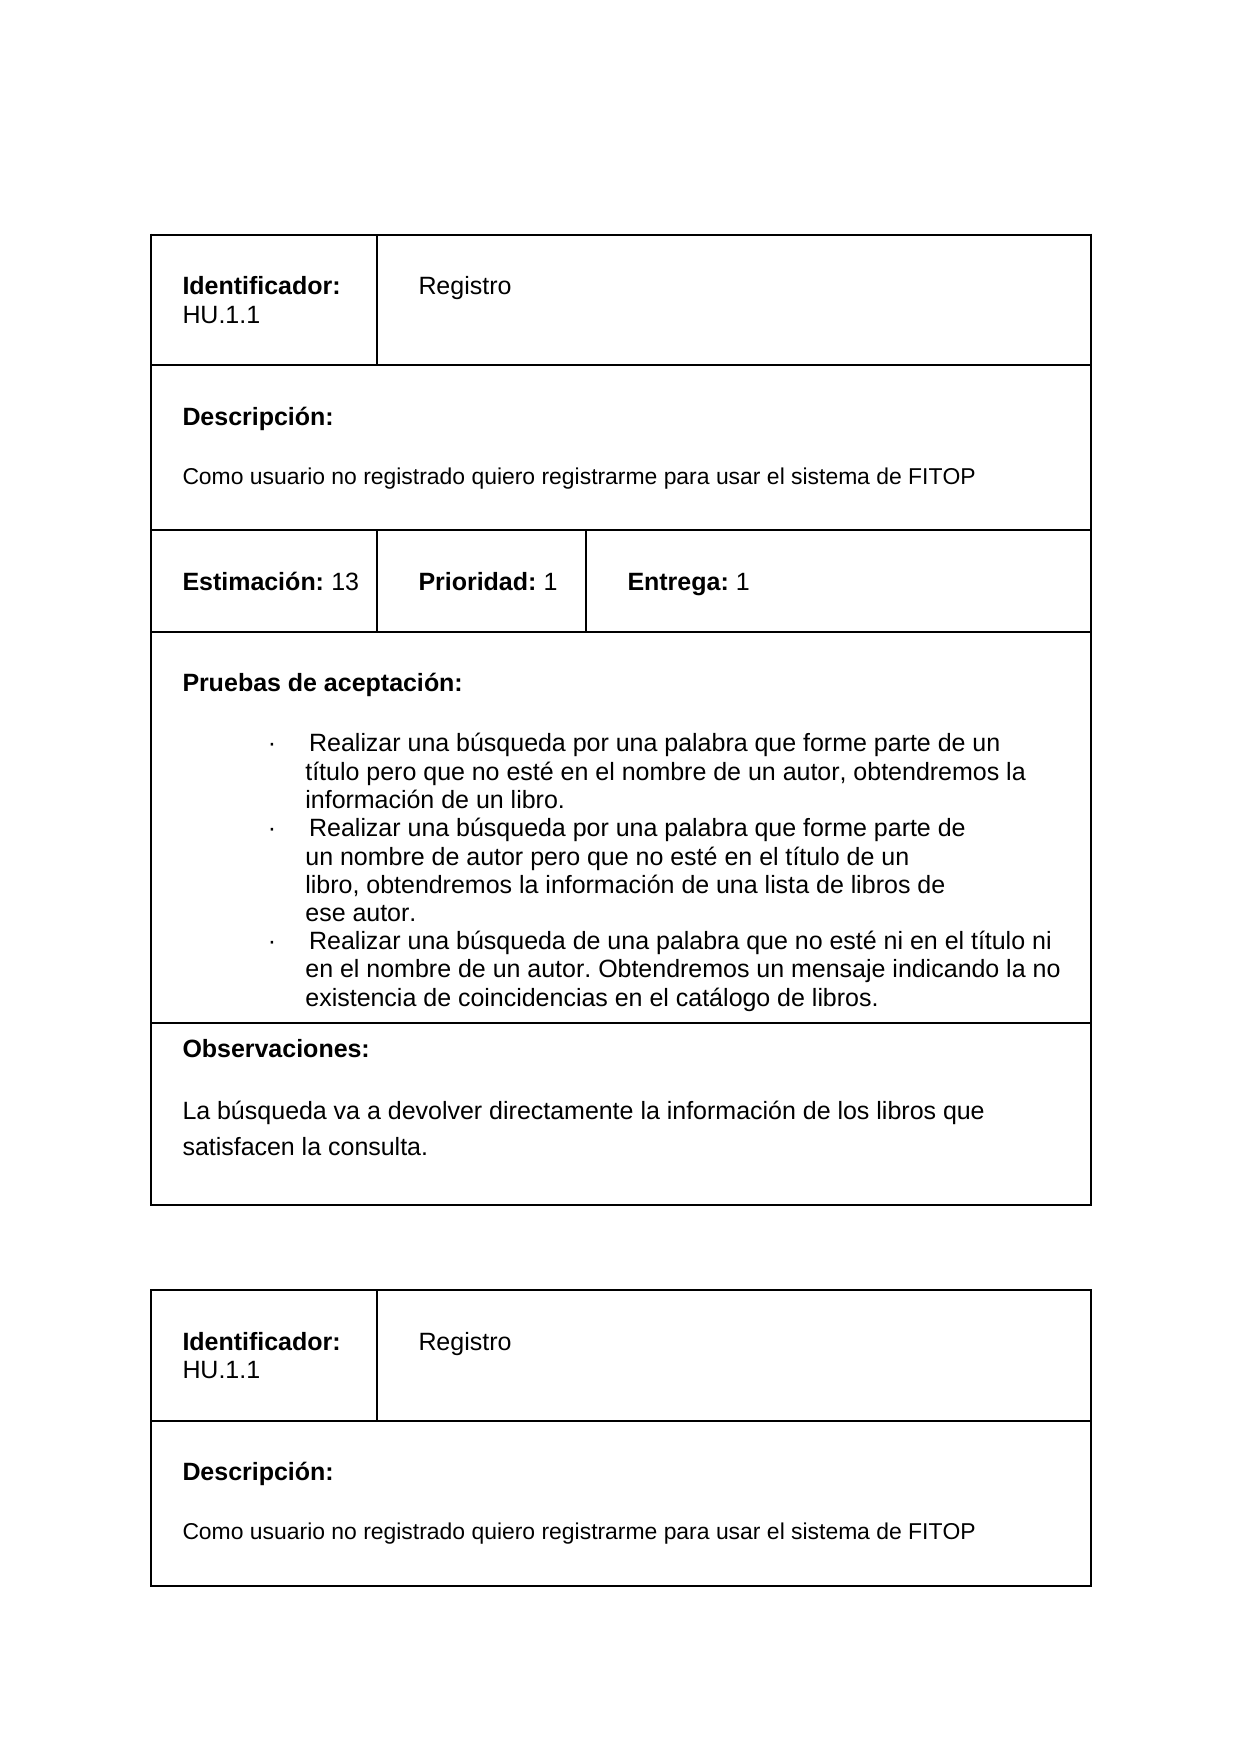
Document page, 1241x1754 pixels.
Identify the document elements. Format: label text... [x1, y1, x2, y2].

table_cell Descripción: Como usuario no registrado quiero registrarme para usar el sistema de FITOP [152, 366, 1090, 529]
table_cell Prioridad: 1 [378, 531, 585, 631]
table_cell Pruebas de aceptación: · Realizar una búsqueda por una palabra que forme parte de un título pero que no esté en el nombre de un autor, obtendremos la información de un libro. · Realizar una búsqueda por una palabra que forme parte de un nombre de autor pero que no esté en el título de un libro, obtendremos la información de una lista de libros de ese autor. · Realizar una búsqueda de una palabra que no esté ni en el título ni en el nombre de un autor. Obtendremos un mensaje indicando la no existencia de coincidencias en el catálogo de libros. [152, 633, 1090, 1022]
table_header Registro [378, 236, 1090, 364]
table_header Identificador: HU.1.1 [152, 1291, 376, 1419]
table_header Registro [378, 1291, 1090, 1419]
table_cell Descripción: Como usuario no registrado quiero registrarme para usar el sistema de FITOP [152, 1422, 1090, 1584]
table_cell Entrega: 1 [587, 531, 1090, 631]
table_header Identificador: HU.1.1 [152, 236, 376, 364]
table_cell Estimación: 13 [152, 531, 376, 631]
table_cell Observaciones: La búsqueda va a devolver directamente la información de los libros que satisfacen la consulta. [152, 1024, 1090, 1203]
